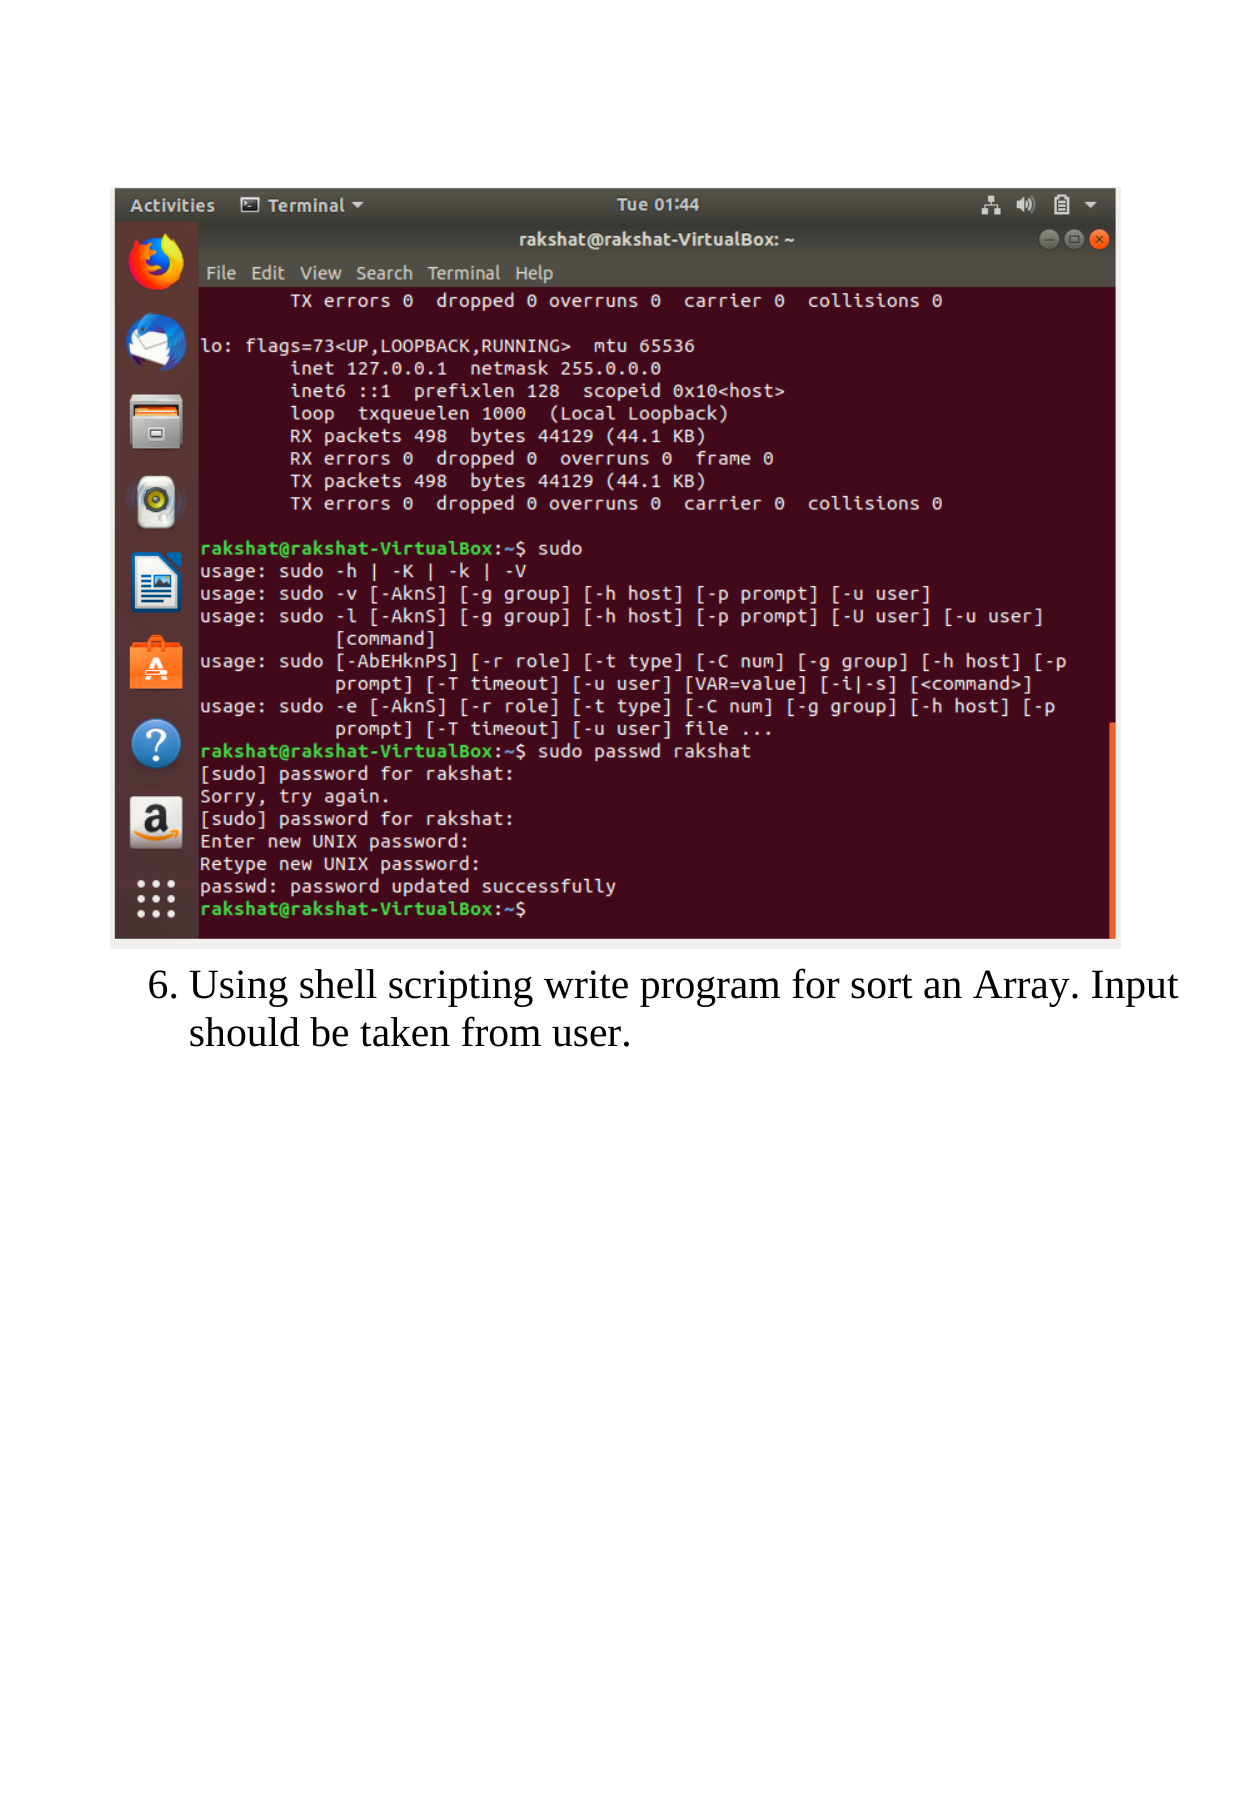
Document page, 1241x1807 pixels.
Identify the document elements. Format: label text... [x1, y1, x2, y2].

picture [110, 187, 1122, 949]
list Using shell scripting write program for sort an Array. Input should be taken from user. [147, 959, 1189, 1055]
